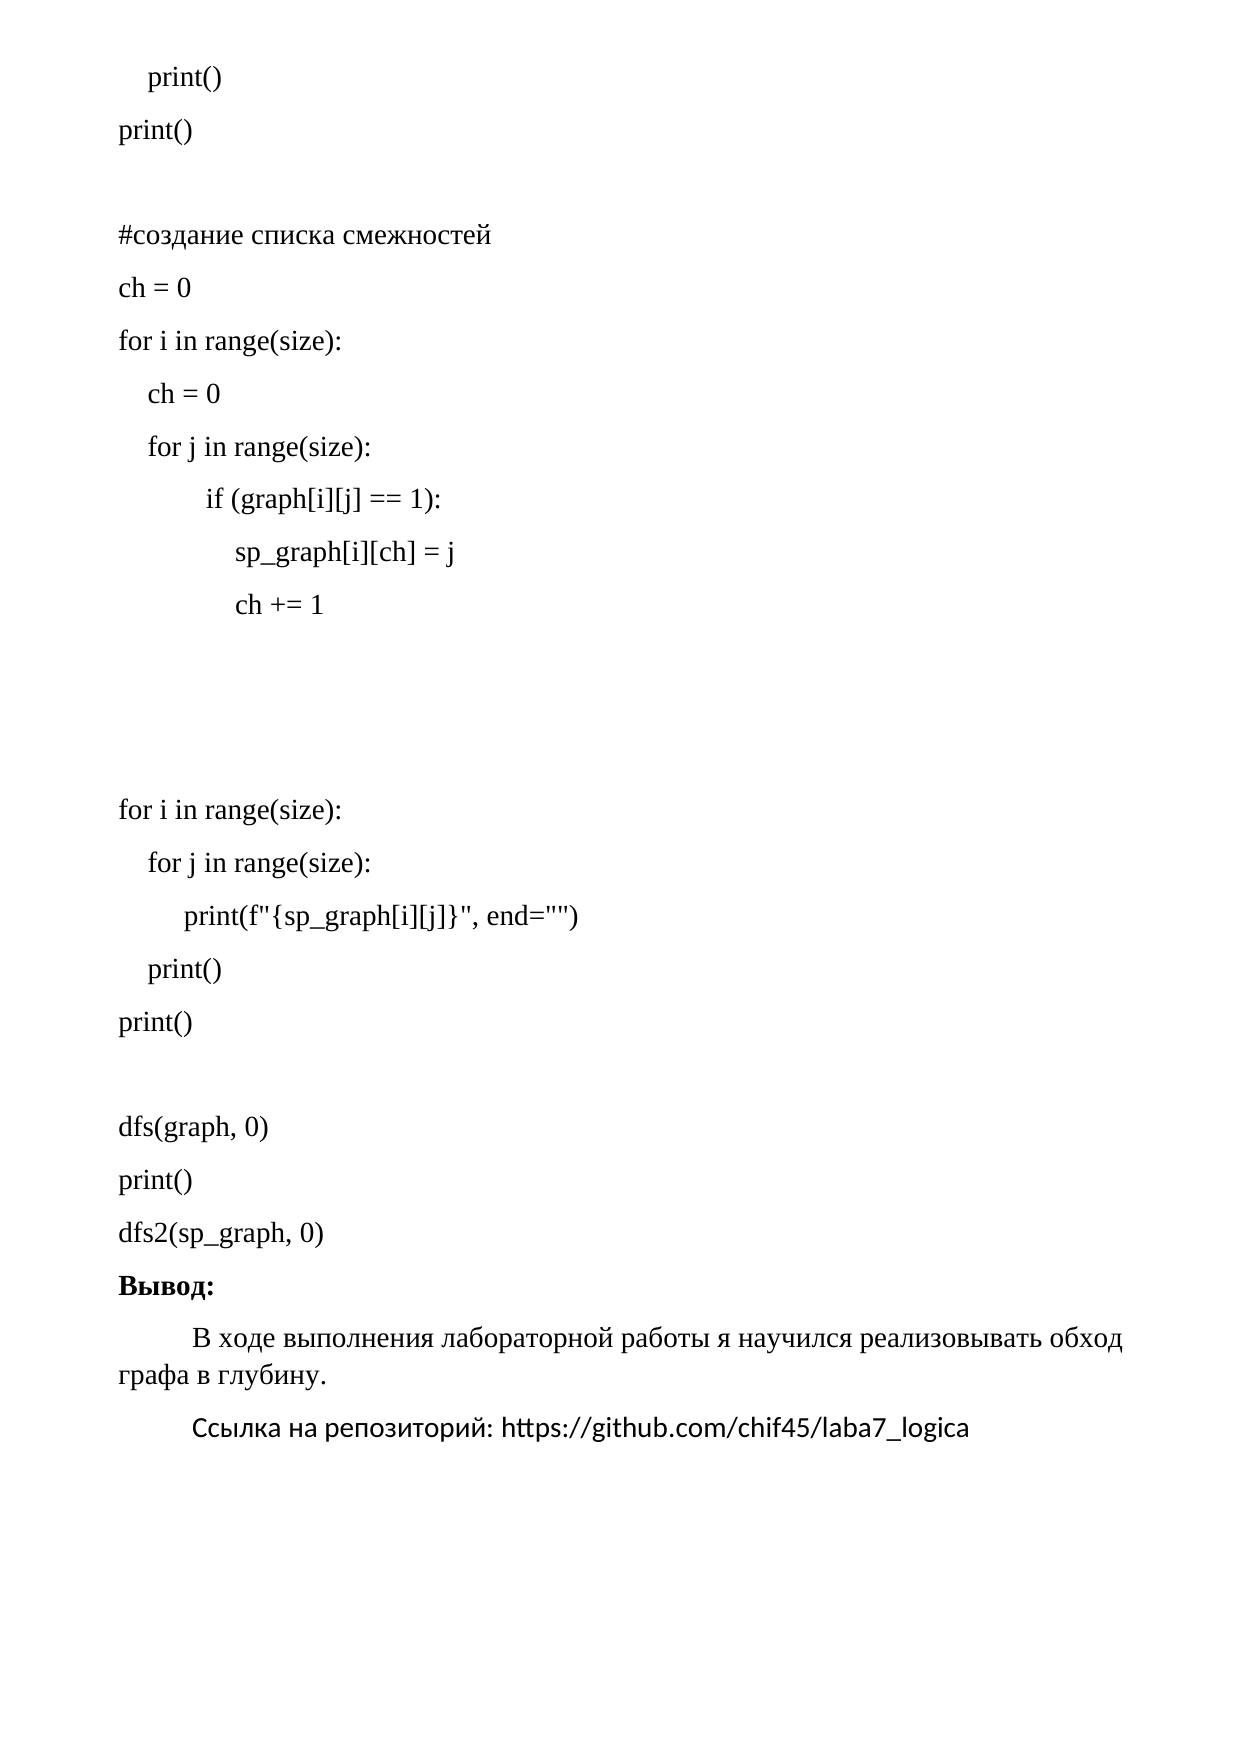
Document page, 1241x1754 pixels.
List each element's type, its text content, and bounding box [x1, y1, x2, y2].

text if (graph[i][j] == 1): [118, 482, 1181, 515]
text ch += 1 [118, 587, 1181, 621]
text print() [118, 1004, 1181, 1037]
text print() [118, 951, 1181, 984]
text for i in range(size): [118, 323, 1181, 357]
text dfs(graph, 0) [118, 1109, 1181, 1143]
text print() [118, 59, 1181, 93]
text for j in range(size): [118, 845, 1181, 879]
text В ходе выполнения лабораторной работы я научился реализовывать обход графа в глубину. [118, 1321, 1181, 1390]
text ch = 0 [118, 376, 1181, 409]
text Вывод: [118, 1268, 1181, 1301]
text ch = 0 [118, 270, 1181, 304]
text print() [118, 112, 1181, 145]
text print() [118, 1162, 1181, 1196]
text for j in range(size): [118, 429, 1181, 462]
text for i in range(size): [118, 792, 1181, 826]
text sp_graph[i][ch] = j [118, 534, 1181, 568]
text print(f"{sp_graph[i][j]}", end="") [118, 898, 1181, 932]
text Ссылка на репозиторий: https://github.com/chif45/laba7_logica [118, 1409, 1181, 1445]
text #создание списка смежностей [118, 217, 1181, 251]
text dfs2(sp_graph, 0) [118, 1215, 1181, 1248]
